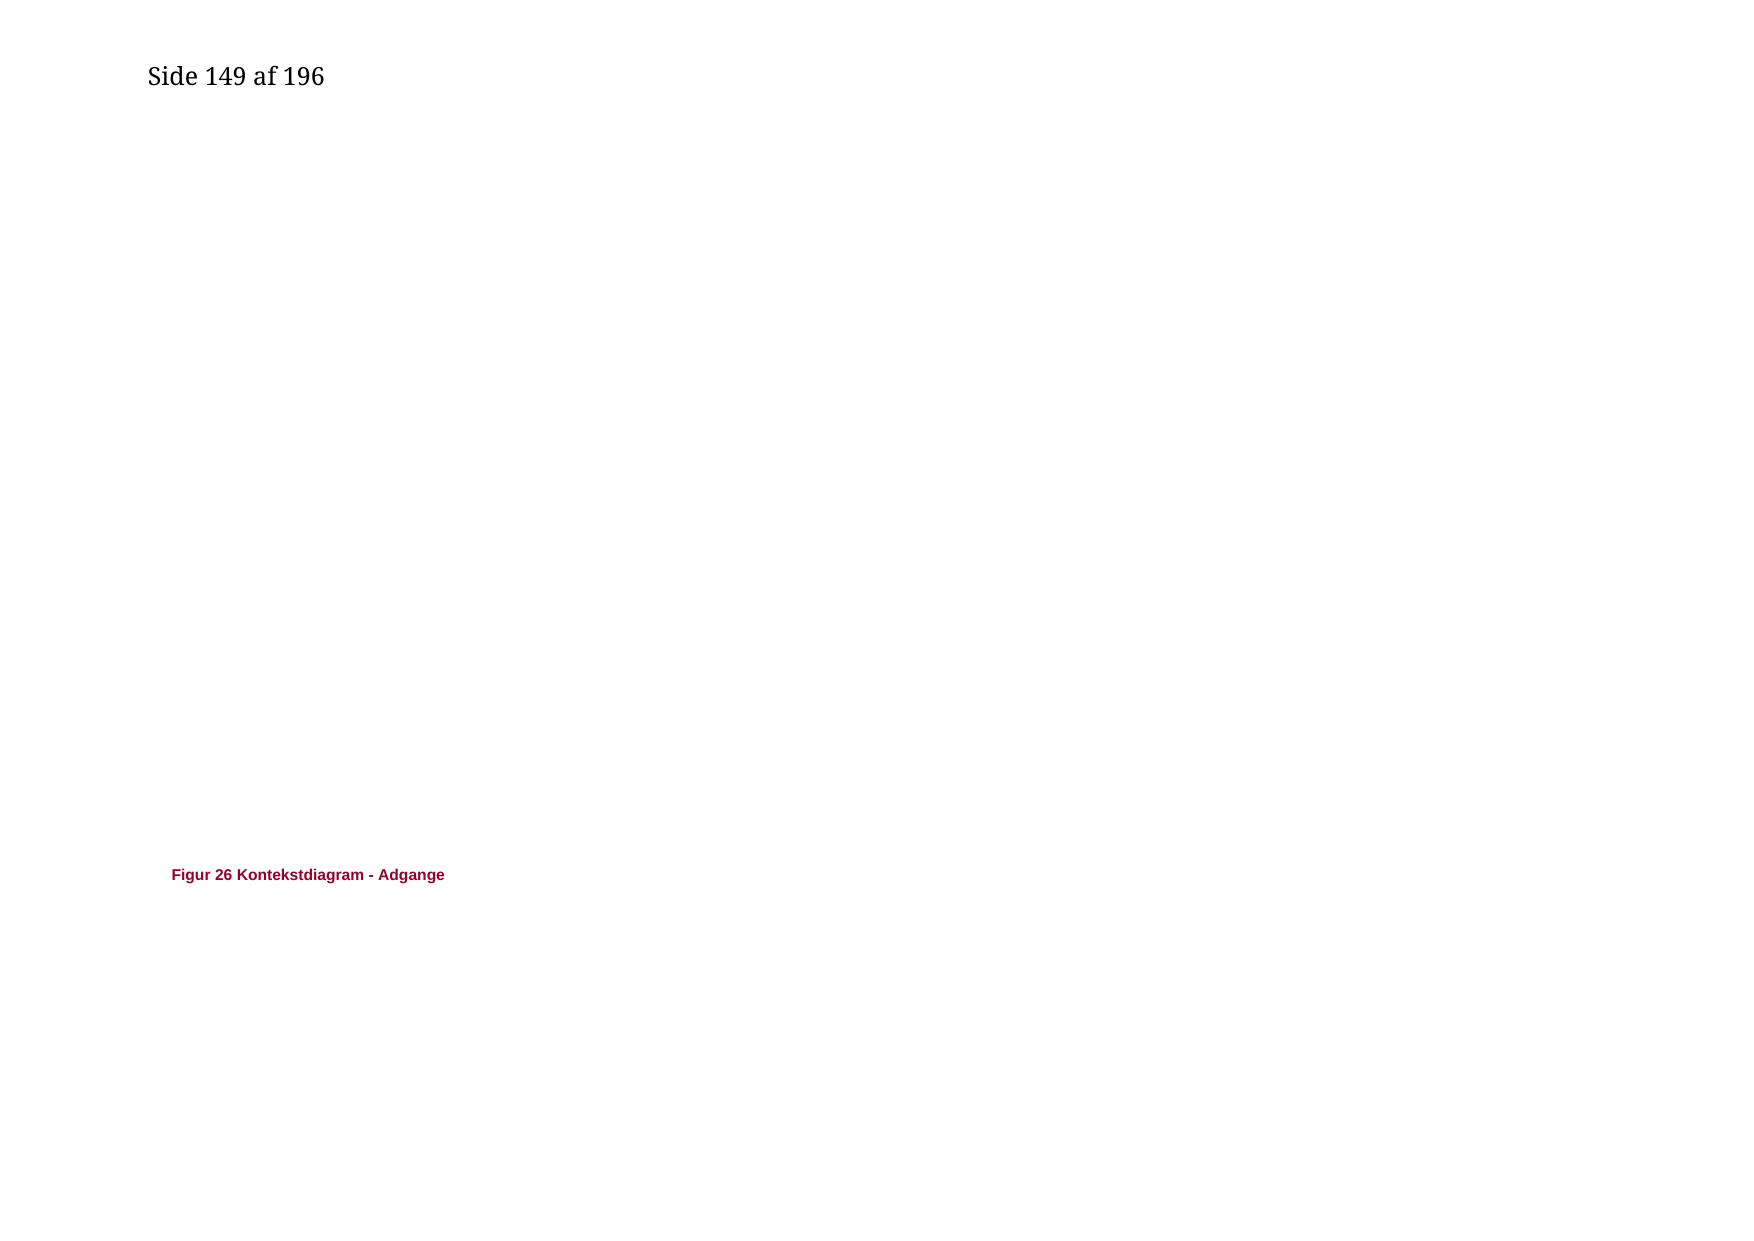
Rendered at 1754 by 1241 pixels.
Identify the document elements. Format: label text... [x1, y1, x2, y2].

text Figur 26 Kontekstdiagram - Adgange [171, 855, 1490, 884]
